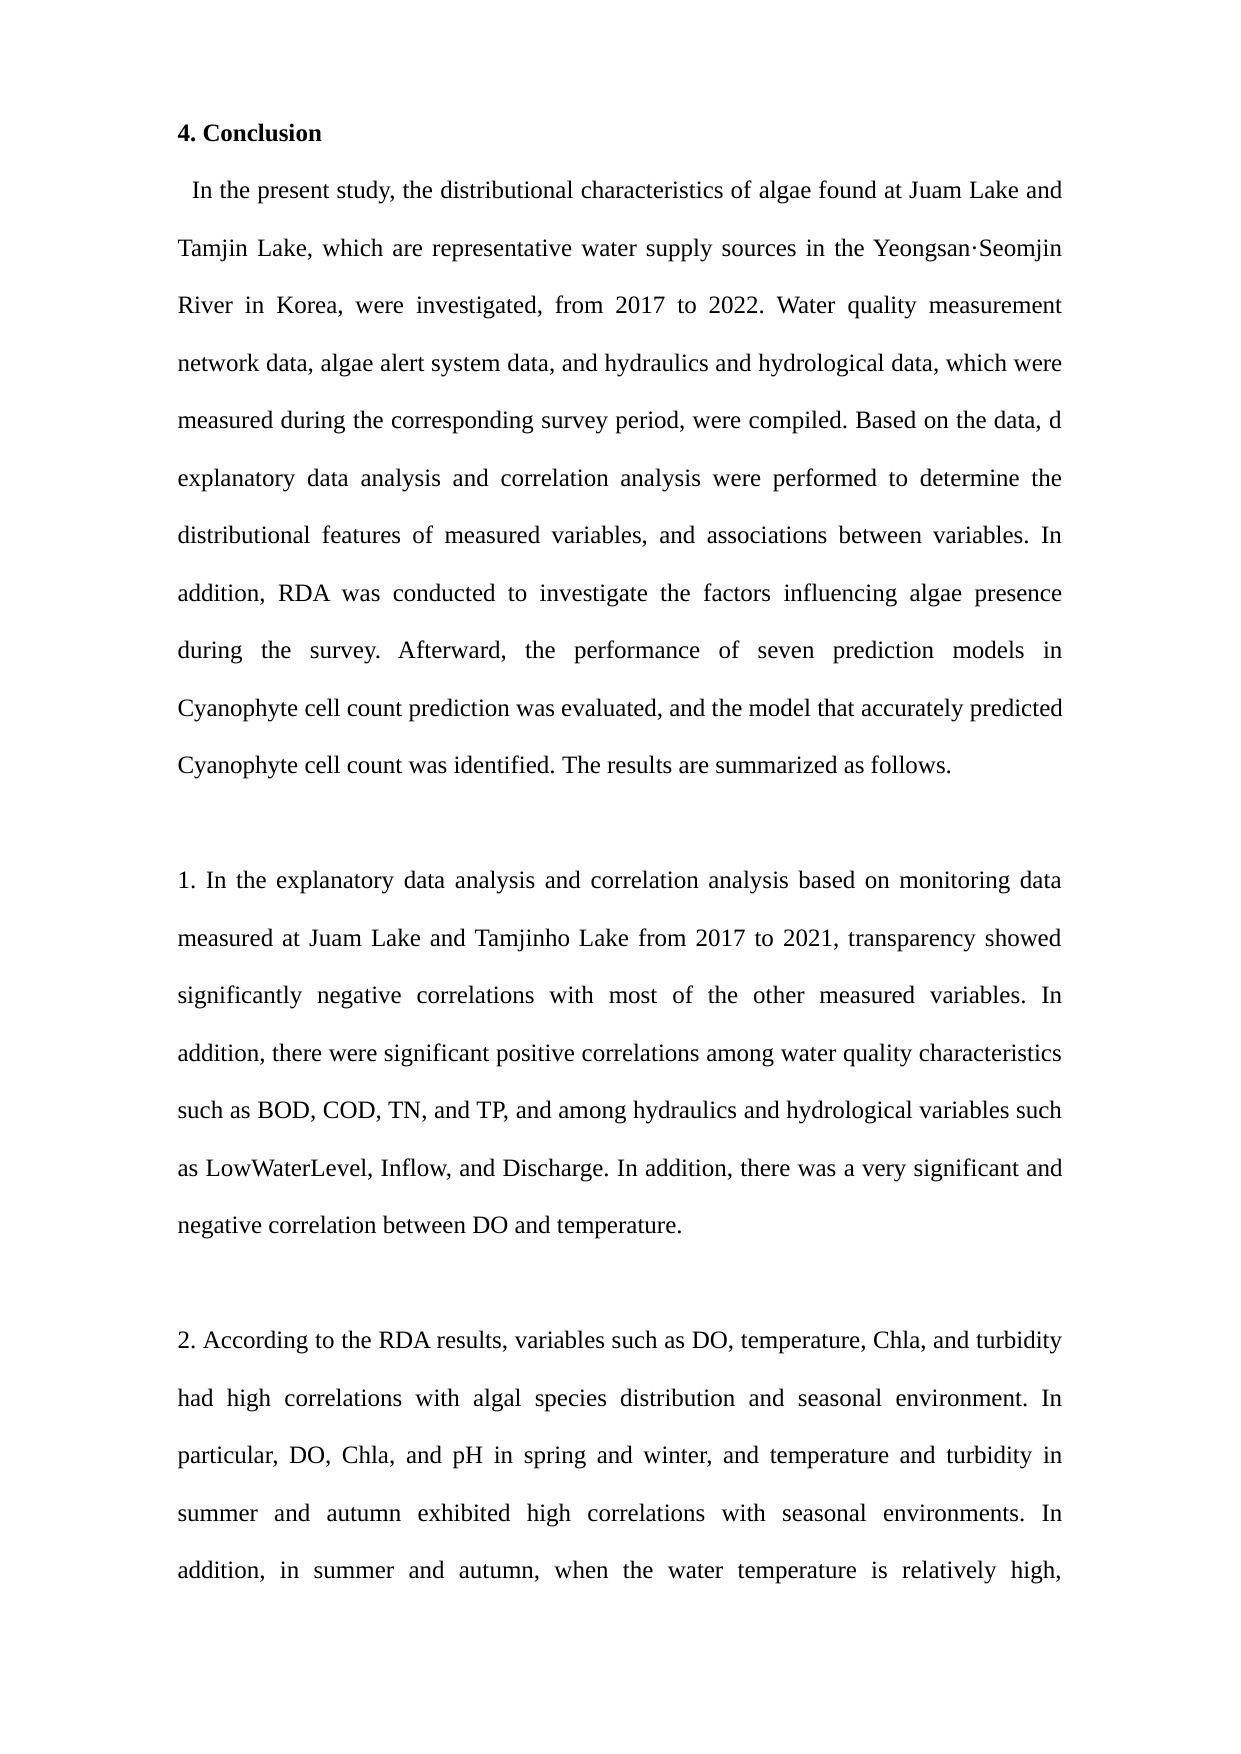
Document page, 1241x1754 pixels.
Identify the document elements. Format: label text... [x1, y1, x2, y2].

text 1. In the explanatory data analysis and correlation analysis based on monitoring data measured at Juam Lake and Tamjinho Lake from 2017 to 2021, transparency showed significantly negative correlations with most of the other measured variables. In addition, there were significant positive correlations among water quality characteristics such as BOD, COD, TN, and TP, and among hydraulics and hydrological variables such as LowWaterLevel, Inflow, and Discharge. In addition, there was a very significant and negative correlation between DO and temperature. [177, 866, 1063, 1239]
text 4. Conclusion [177, 118, 1063, 147]
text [177, 1326, 1063, 1584]
text In the present study, the distributional characteristics of algae found at Juam Lake and Tamjin Lake, which are representative water supply sources in the Yeongsan·Seomjin River in Korea, were investigated, from 2017 to 2022. Water quality measurement network data, algae alert system data, and hydraulics and hydrological data, which were measured during the corresponding survey period, were compiled. Based on the data, d explanatory data analysis and correlation analysis were performed to determine the distributional features of measured variables, and associations between variables. In addition, RDA was conducted to investigate the factors influencing algae presence during the survey. Afterward, the performance of seven prediction models in Cyanophyte cell count prediction was evaluated, and the model that accurately predicted Cyanophyte cell count was identified. The results are summarized as follows. [177, 176, 1063, 779]
